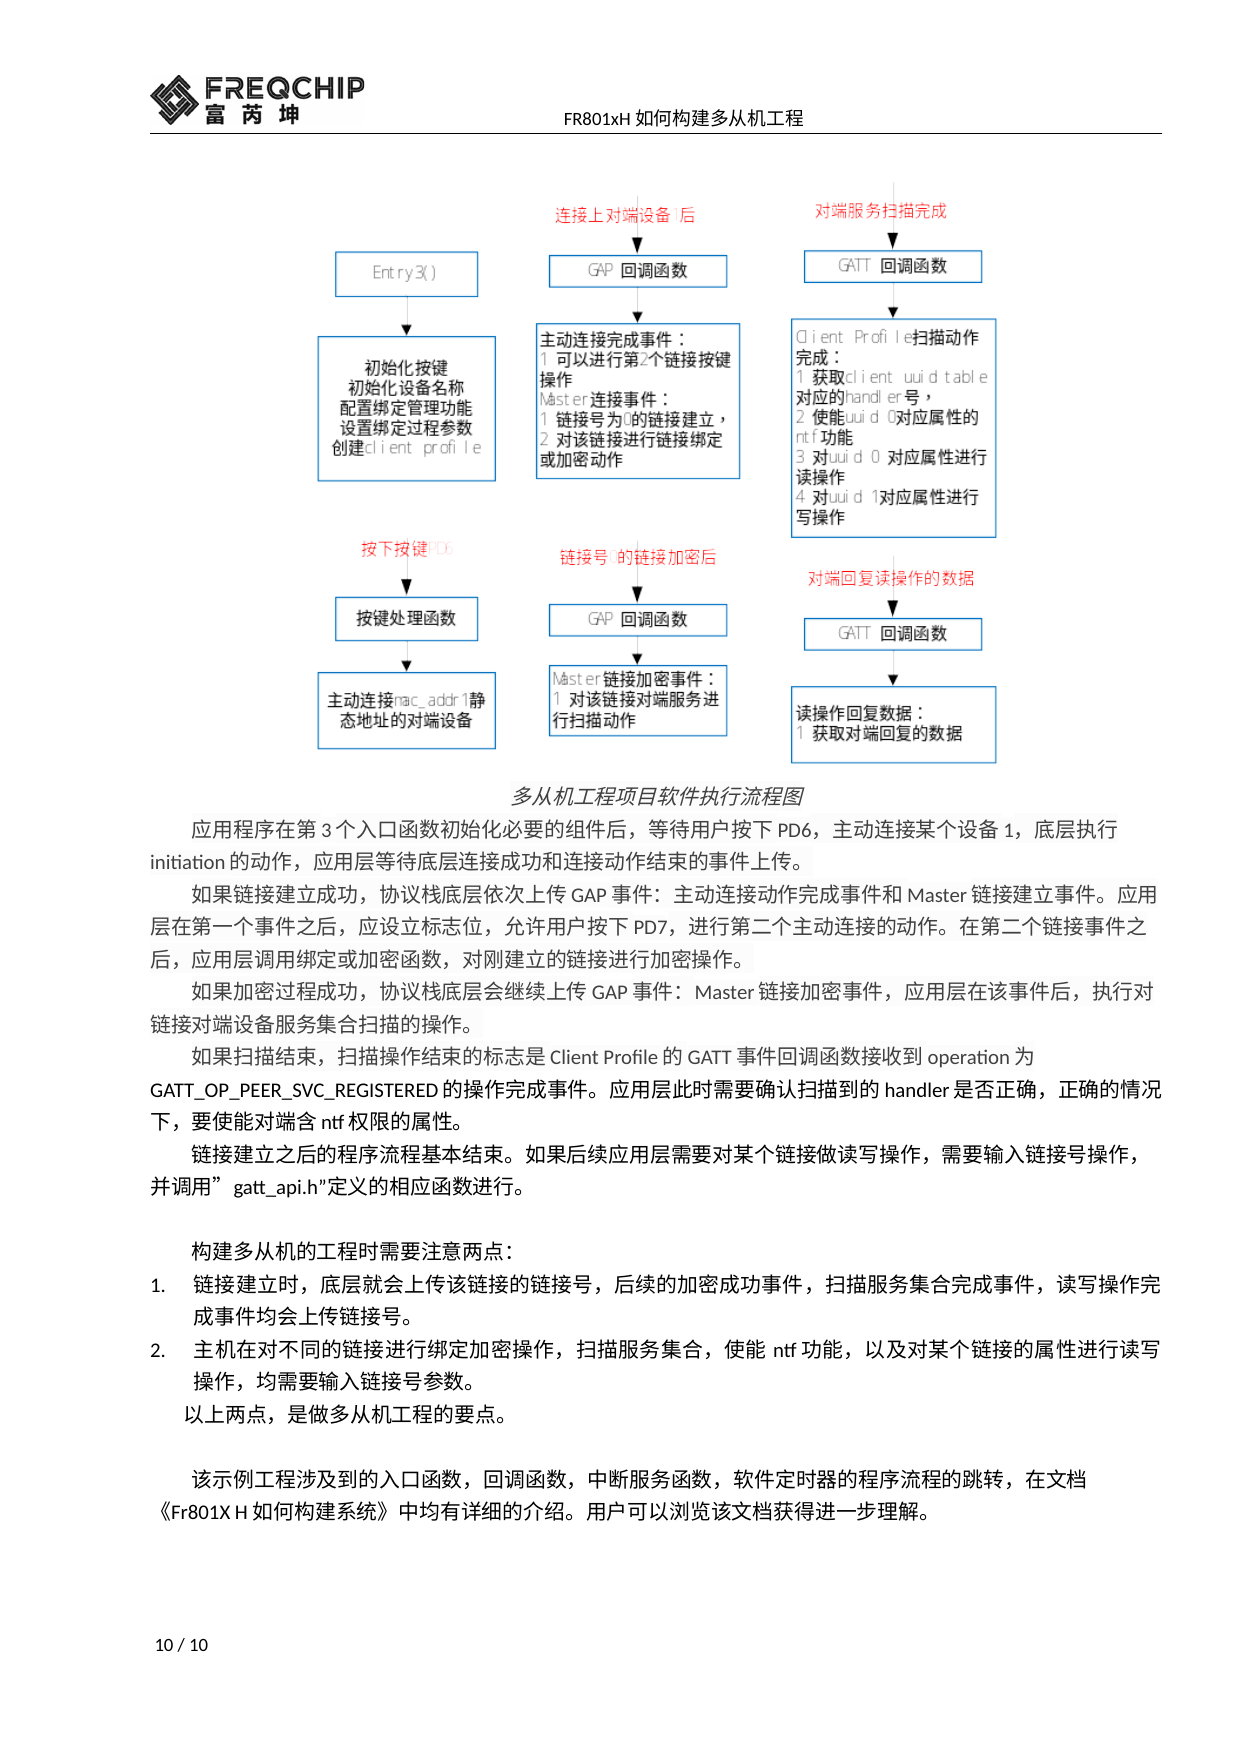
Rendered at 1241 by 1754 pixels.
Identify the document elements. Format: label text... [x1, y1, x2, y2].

list 主机在对不同的链接进行绑定加密操作，扫描服务集合，使能ntf功能，以及对某个链接的属性进行读写操作，均需要输入链接号参数。 [150, 1332, 1162, 1397]
text 如果扫描结束，扫描操作结束的标志是Client Profile的GATT事件回调函数接收到operation为GATT_OP_PEER_SVC_REGISTERED的操作完成事件。应用层此时需要确认扫描到的handler是否正确，正确的情况下，要使能对端含ntf权限的属性。 [150, 1039, 1162, 1137]
text 该示例工程涉及到的入口函数，回调函数，中断服务函数，软件定时器的程序流程的跳转，在文档《Fr801X H 如何构建系统》中均有详细的介绍。用户可以浏览该文档获得进一步理解。 [150, 1462, 1162, 1527]
text 构建多从机的工程时需要注意两点： [150, 1234, 1162, 1267]
text 以上两点，是做多从机工程的要点。 [150, 1397, 1162, 1429]
text 如果链接建立成功，协议栈底层依次上传GAP事件：主动连接动作完成事件和Master链接建立事件。应用层在第一个事件之后，应设立标志位，允许用户按下PD7，进行第二个主动连接的动作。在第二个链接事件之后，应用层调用绑定或加密函数，对刚建立的链接进行加密操作。 [150, 877, 1162, 974]
list 链接建立时，底层就会上传该链接的链接号，后续的加密成功事件，扫描服务集合完成事件，读写操作完成事件均会上传链接号。 [150, 1267, 1162, 1332]
text 多从机工程项目软件执行流程图 [150, 779, 1162, 812]
text 链接建立之后的程序流程基本结束。如果后续应用层需要对某个链接做读写操作，需要输入链接号操作，并调用”gatt_api.h”定义的相应函数进行。 [150, 1137, 1162, 1202]
picture [150, 75, 365, 125]
text 如果加密过程成功，协议栈底层会继续上传GAP事件：Master链接加密事件，应用层在该事件后，执行对链接对端设备服务集合扫描的操作。 [150, 974, 1162, 1039]
text 应用程序在第3个入口函数初始化必要的组件后，等待用户按下PD6，主动连接某个设备1，底层执行initiation的动作，应用层等待底层连接成功和连接动作结束的事件上传。 [150, 812, 1162, 877]
